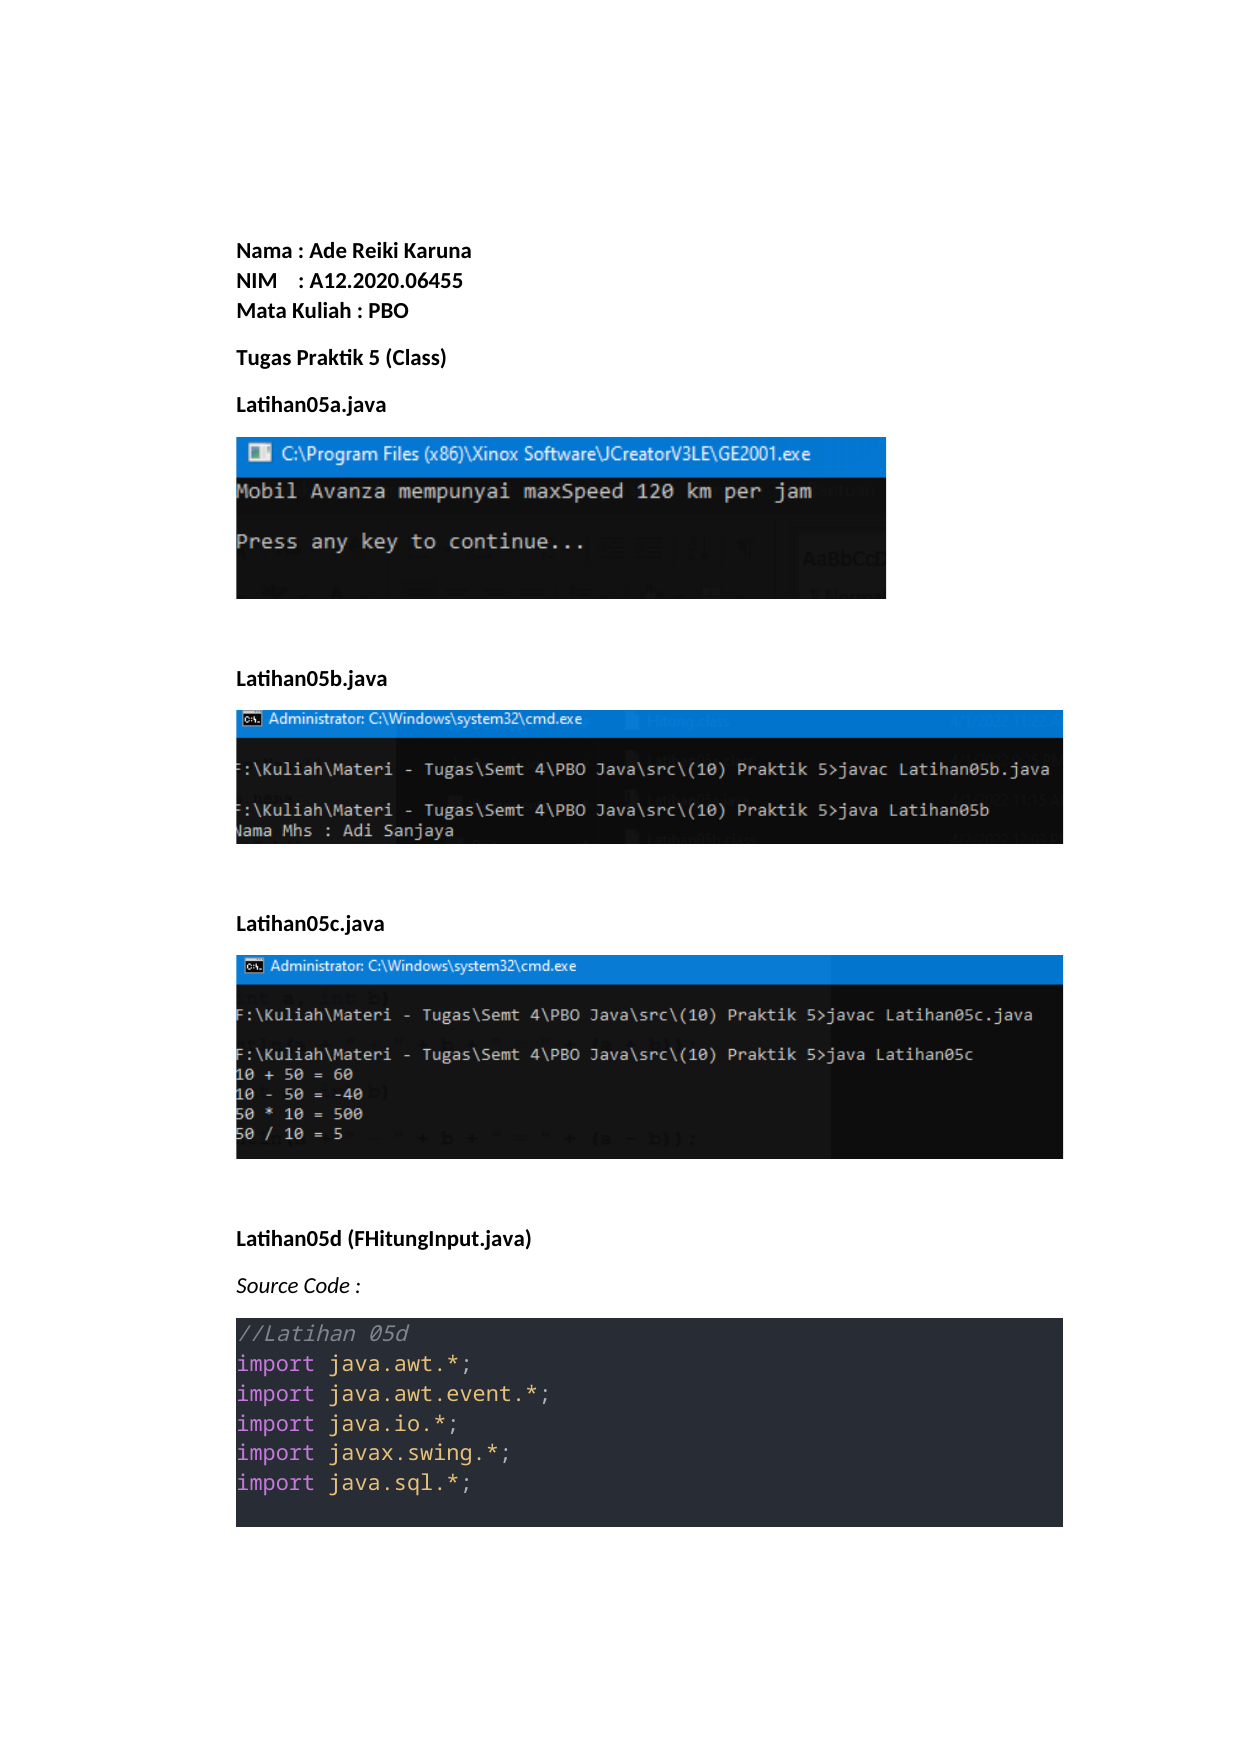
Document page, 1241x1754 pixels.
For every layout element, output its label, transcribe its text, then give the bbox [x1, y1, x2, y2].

text import java.awt.*; [236, 1348, 1063, 1378]
text Latihan05c.java [236, 909, 1063, 937]
text import java.sql.*; [236, 1467, 1063, 1497]
text Source Code : [236, 1271, 1063, 1299]
text Latihan05b.java [236, 664, 1063, 692]
text import java.awt.event.*; [236, 1378, 1063, 1408]
text Nama : Ade Reiki Karuna NIM : A12.2020.06455 Mata Kuliah : PBO [236, 236, 1063, 325]
picture [236, 437, 887, 599]
text Latihan05d (FHitungInput.java) [236, 1224, 1063, 1252]
text import javax.swing.*; [236, 1437, 1063, 1467]
text import java.io.*; [236, 1408, 1063, 1437]
text //Latihan 05d [236, 1318, 1063, 1348]
picture [236, 955, 1064, 1159]
text Tugas Praktik 5 (Class) [236, 343, 1063, 372]
picture [236, 710, 1064, 844]
text Latihan05a.java [236, 390, 1063, 418]
